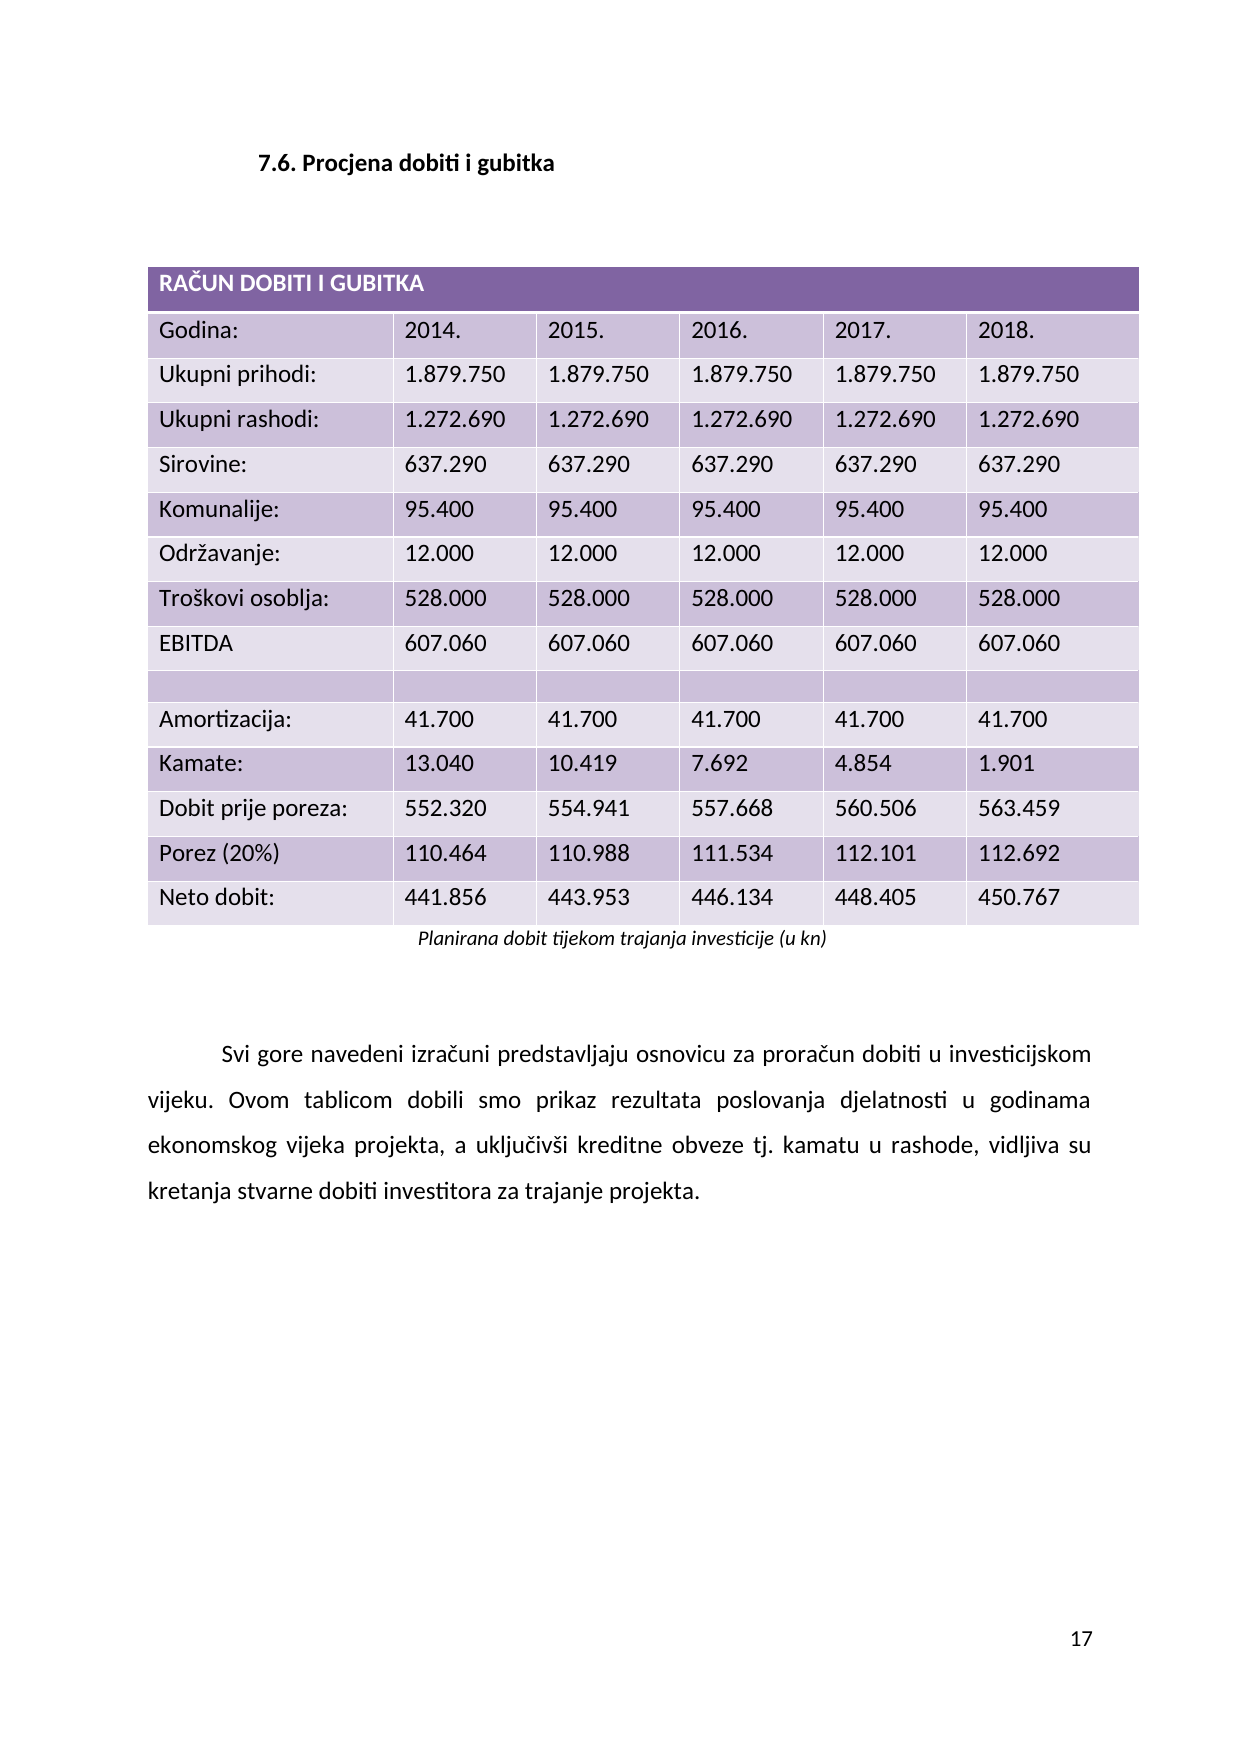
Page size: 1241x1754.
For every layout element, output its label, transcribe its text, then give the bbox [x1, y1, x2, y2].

table_cell 2018. [967, 314, 1139, 358]
table_cell 554.941 [537, 792, 679, 836]
table_cell 607.060 [537, 627, 679, 670]
table_cell [680, 671, 823, 702]
table_cell 1.272.690 [967, 402, 1139, 447]
table_cell 110.464 [394, 837, 536, 881]
table_cell Održavanje: [148, 538, 393, 581]
table_cell 528.000 [824, 582, 966, 626]
table_cell 10.419 [537, 748, 679, 791]
table_cell 443.953 [537, 882, 679, 925]
table_cell 4.854 [824, 748, 966, 791]
table_cell 1.272.690 [394, 403, 536, 447]
text 7.6. Procjena dobiti i gubitka [223, 148, 1093, 178]
table_cell 560.506 [824, 792, 966, 836]
table_cell [148, 671, 393, 702]
table_cell 637.290 [394, 448, 536, 492]
table_cell 528.000 [967, 581, 1139, 626]
table_cell 41.700 [967, 702, 1139, 746]
table_cell Amortizacija: [148, 703, 393, 746]
text Svi gore navedeni izračuni predstavljaju osnovicu za proračun dobiti u investicijskom vijeku. Ovom tablicom dobili smo prikaz rezultata poslovanja djelatnosti u godinama ekonomskog vijeka projekta, a uključivši kreditne obveze tj. kamatu u rashode, vidljiva su kretanja stvarne dobiti investitora za trajanje projekta. [148, 1038, 1093, 1206]
table_cell 111.534 [680, 837, 823, 881]
table_cell 1.879.750 [967, 358, 1139, 402]
table_cell 441.856 [394, 882, 536, 925]
table_cell 41.700 [394, 703, 536, 746]
table_cell 528.000 [680, 582, 823, 626]
table_cell 448.405 [824, 882, 966, 925]
table_cell 450.767 [967, 881, 1139, 925]
table_cell 95.400 [824, 493, 966, 536]
table_cell 41.700 [537, 703, 679, 746]
table_cell 1.879.750 [394, 359, 536, 402]
table_cell 1.272.690 [680, 403, 823, 447]
table_cell 637.290 [537, 448, 679, 492]
table_cell 95.400 [394, 493, 536, 536]
table_cell Porez (20%) [148, 837, 393, 881]
table_cell [537, 671, 679, 702]
table_cell 1.879.750 [824, 359, 966, 402]
table_cell [824, 671, 966, 702]
table_cell 563.459 [967, 791, 1139, 836]
table_cell 112.101 [824, 837, 966, 881]
table_cell 446.134 [680, 882, 823, 925]
table_cell 112.692 [967, 836, 1139, 881]
table_cell 7.692 [680, 748, 823, 791]
table_cell 2015. [537, 314, 679, 358]
table_cell Ukupni prihodi: [148, 359, 393, 402]
table_cell 95.400 [537, 493, 679, 536]
table_cell 110.988 [537, 837, 679, 881]
table_cell 12.000 [680, 538, 823, 581]
table_cell Kamate: [148, 748, 393, 791]
table_cell Troškovi osoblja: [148, 582, 393, 626]
table_cell [394, 671, 536, 702]
table_cell 607.060 [824, 627, 966, 670]
table_cell 2016. [680, 314, 823, 358]
table_cell Neto dobit: [148, 882, 393, 925]
table_cell 1.879.750 [680, 359, 823, 402]
table_cell Ukupni rashodi: [148, 403, 393, 447]
table_cell 637.290 [967, 447, 1139, 492]
table_cell 95.400 [680, 493, 823, 536]
table_cell Komunalije: [148, 493, 393, 536]
table_cell 95.400 [967, 492, 1139, 536]
table_cell 1.272.690 [537, 403, 679, 447]
table_cell 607.060 [680, 627, 823, 670]
table_cell 637.290 [824, 448, 966, 492]
table_cell 528.000 [394, 582, 536, 626]
table_cell 41.700 [824, 703, 966, 746]
table_cell 2017. [824, 314, 966, 358]
table_cell 1.272.690 [824, 403, 966, 447]
table_cell Dobit prije poreza: [148, 792, 393, 836]
table_cell 607.060 [967, 626, 1139, 670]
table_cell 12.000 [967, 536, 1139, 581]
table_cell Godina: [148, 314, 393, 358]
text Planirana dobit tijekom trajanja investicije (u kn) [148, 925, 1093, 951]
table_cell 12.000 [824, 538, 966, 581]
table_header RAČUN DOBITI I GUBITKA [148, 267, 1139, 311]
table_cell 1.901 [967, 746, 1139, 791]
table_cell 528.000 [537, 582, 679, 626]
table_cell 552.320 [394, 792, 536, 836]
table_cell 607.060 [394, 627, 536, 670]
table_cell EBITDA [148, 627, 393, 670]
table_cell [967, 670, 1139, 702]
table_cell 2014. [394, 314, 536, 358]
table_cell 557.668 [680, 792, 823, 836]
table_cell 1.879.750 [537, 359, 679, 402]
table_cell 637.290 [680, 448, 823, 492]
table_cell 41.700 [680, 703, 823, 746]
table_cell Sirovine: [148, 448, 393, 492]
table_cell 13.040 [394, 748, 536, 791]
table_cell 12.000 [537, 538, 679, 581]
table_cell 12.000 [394, 538, 536, 581]
